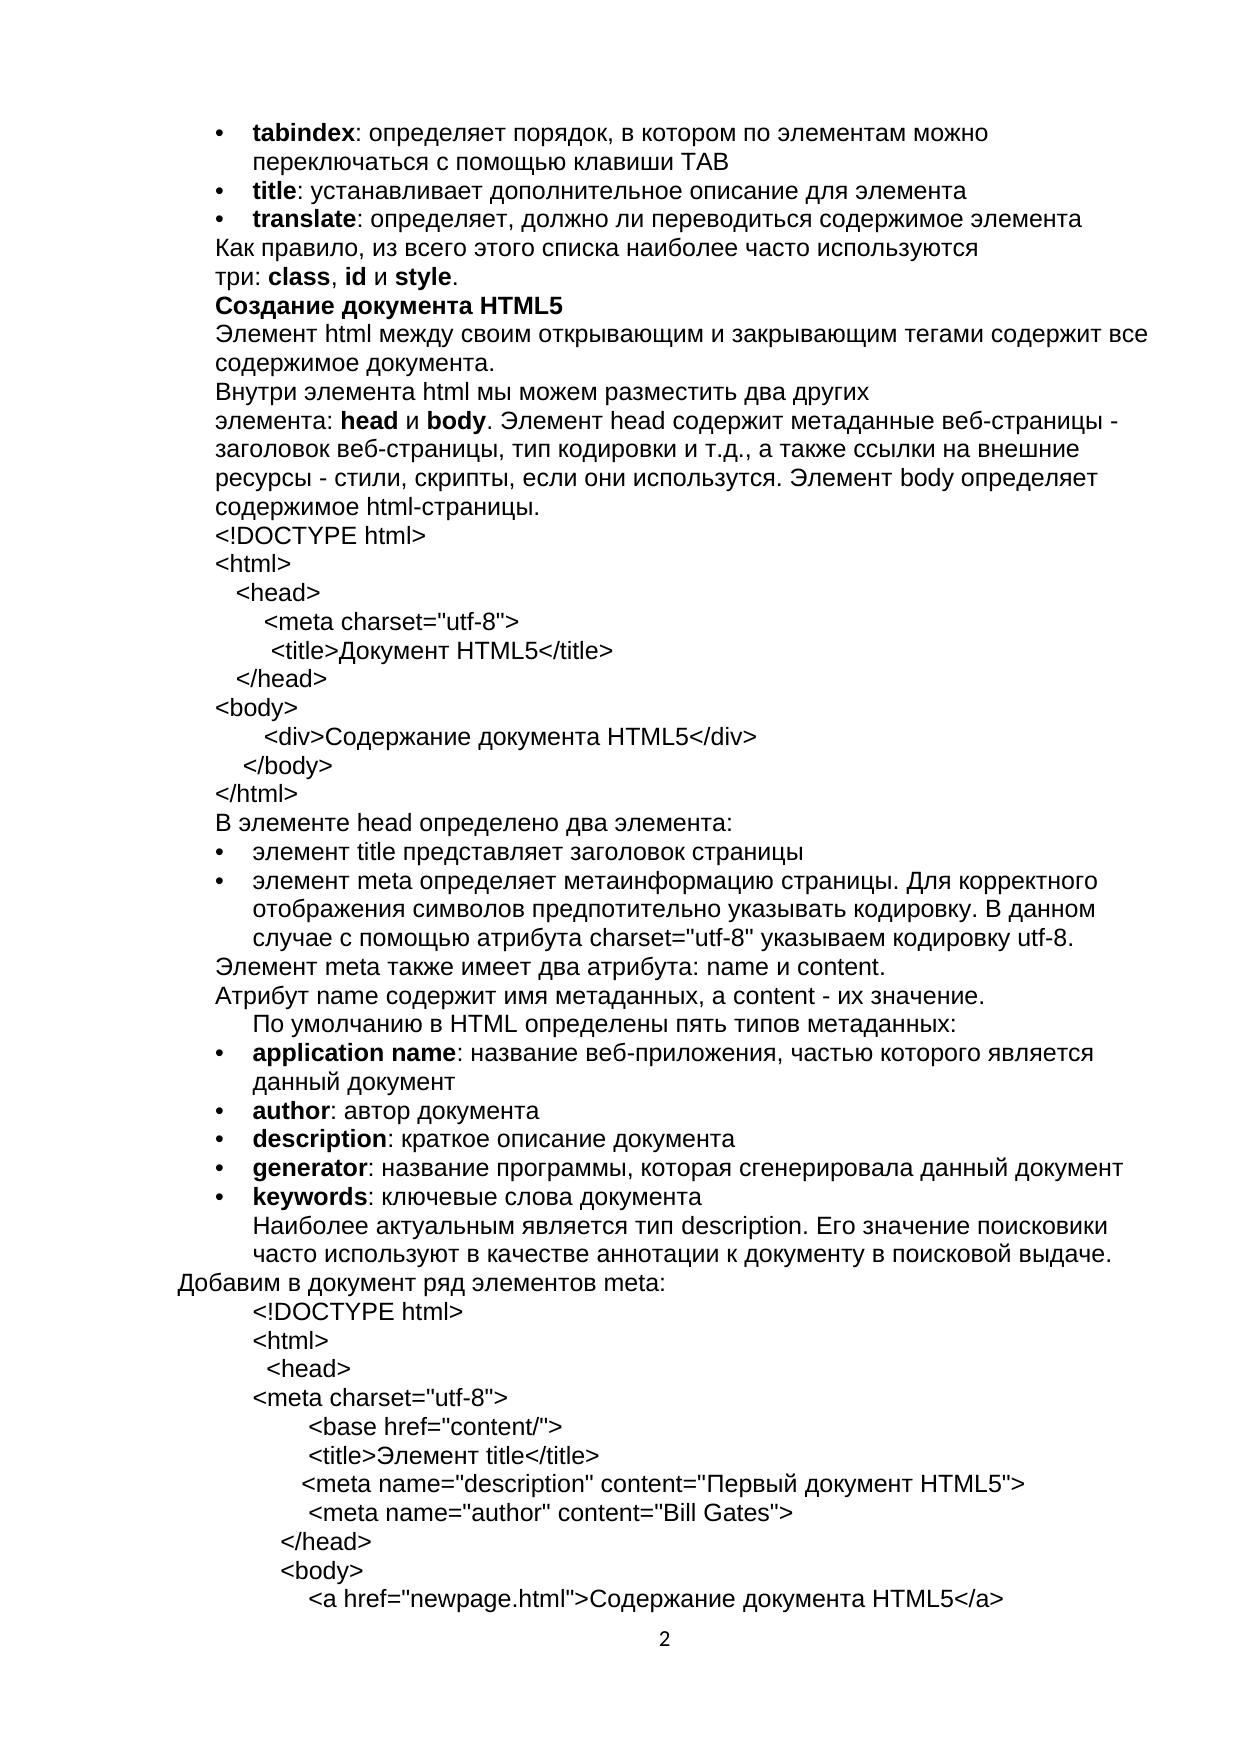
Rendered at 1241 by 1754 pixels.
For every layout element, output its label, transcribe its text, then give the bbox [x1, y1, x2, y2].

text <meta charset="utf-8"> [215, 607, 1152, 636]
list generator: название программы, которая сгенерировала данный документ [215, 1153, 1152, 1182]
list keywords: ключевые слова документа [215, 1182, 1152, 1211]
text <body> [252, 1556, 1152, 1584]
text <!DOCTYPE html> [215, 521, 1152, 549]
text </head> [252, 1527, 1152, 1556]
text Как правило, из всего этого списка наиболее часто используются три: class, id и style. [215, 233, 1152, 291]
text <head> [215, 578, 1152, 607]
list translate: определяет, должно ли переводиться содержимое элемента [215, 204, 1152, 233]
text <title>Документ HTML5</title> [215, 636, 1152, 664]
text <a href="newpage.html">Содержание документа HTML5</a> [252, 1584, 1152, 1613]
text <meta name="description" content="Первый документ HTML5"> [252, 1469, 1152, 1498]
text <meta name="author" content="Bill Gates"> [252, 1498, 1152, 1527]
list application name: название веб-приложения, частью которого является данный документ [215, 1038, 1152, 1096]
text <div>Содержание документа HTML5</div> [215, 722, 1152, 751]
list author: автор документа [215, 1096, 1152, 1124]
text Элемент html между своим открывающим и закрывающим тегами содержит все содержимое документа. [215, 319, 1152, 377]
text <html> [252, 1326, 1152, 1354]
text Внутри элемента html мы можем разместить два других элемента: head и body. Элемент head содержит метаданные веб-страницы - заголовок веб-страницы, тип кодировки и т.д., а также ссылки на внешние ресурсы - стили, скрипты, если они использутся. Элемент body определяет содержимое html-страницы. [215, 377, 1152, 521]
list description: краткое описание документа [215, 1124, 1152, 1153]
list tabindex: определяет порядок, в котором по элементам можно переключаться с помощью клавиши TAB [215, 118, 1152, 176]
text </body> [215, 751, 1152, 779]
text Наиболее актуальным является тип description. Его значение поисковики часто используют в качестве аннотации к документу в поисковой выдаче. [252, 1211, 1152, 1268]
text По умолчанию в HTML определены пять типов метаданных: [252, 1009, 1152, 1038]
list элемент title представляет заголовок страницы [215, 837, 1152, 866]
list элемент meta определяет метаинформацию страницы. Для корректного отображения символов предпотительно указывать кодировку. В данном случае с помощью атрибута charset="utf-8" указываем кодировку utf-8. [215, 866, 1152, 952]
text Создание документа HTML5 [215, 291, 1152, 319]
text <body> [215, 693, 1152, 722]
text <html> [215, 549, 1152, 578]
text <title>Элемент title</title> [252, 1441, 1152, 1469]
text </html> [215, 779, 1152, 808]
text Элемент meta также имеет два атрибута: name и content. Атрибут name содержит имя метаданных, а content - их значение. [215, 952, 1152, 1009]
text </head> [215, 664, 1152, 693]
text <!DOCTYPE html> [252, 1297, 1152, 1326]
text Добавим в документ ряд элементов meta: [177, 1268, 1152, 1297]
text <meta charset="utf-8"> [252, 1383, 1152, 1412]
text <base href="content/"> [252, 1412, 1152, 1441]
list title: устанавливает дополнительное описание для элемента [215, 176, 1152, 204]
text <head> [252, 1354, 1152, 1383]
text В элементе head определено два элемента: [215, 808, 1152, 837]
